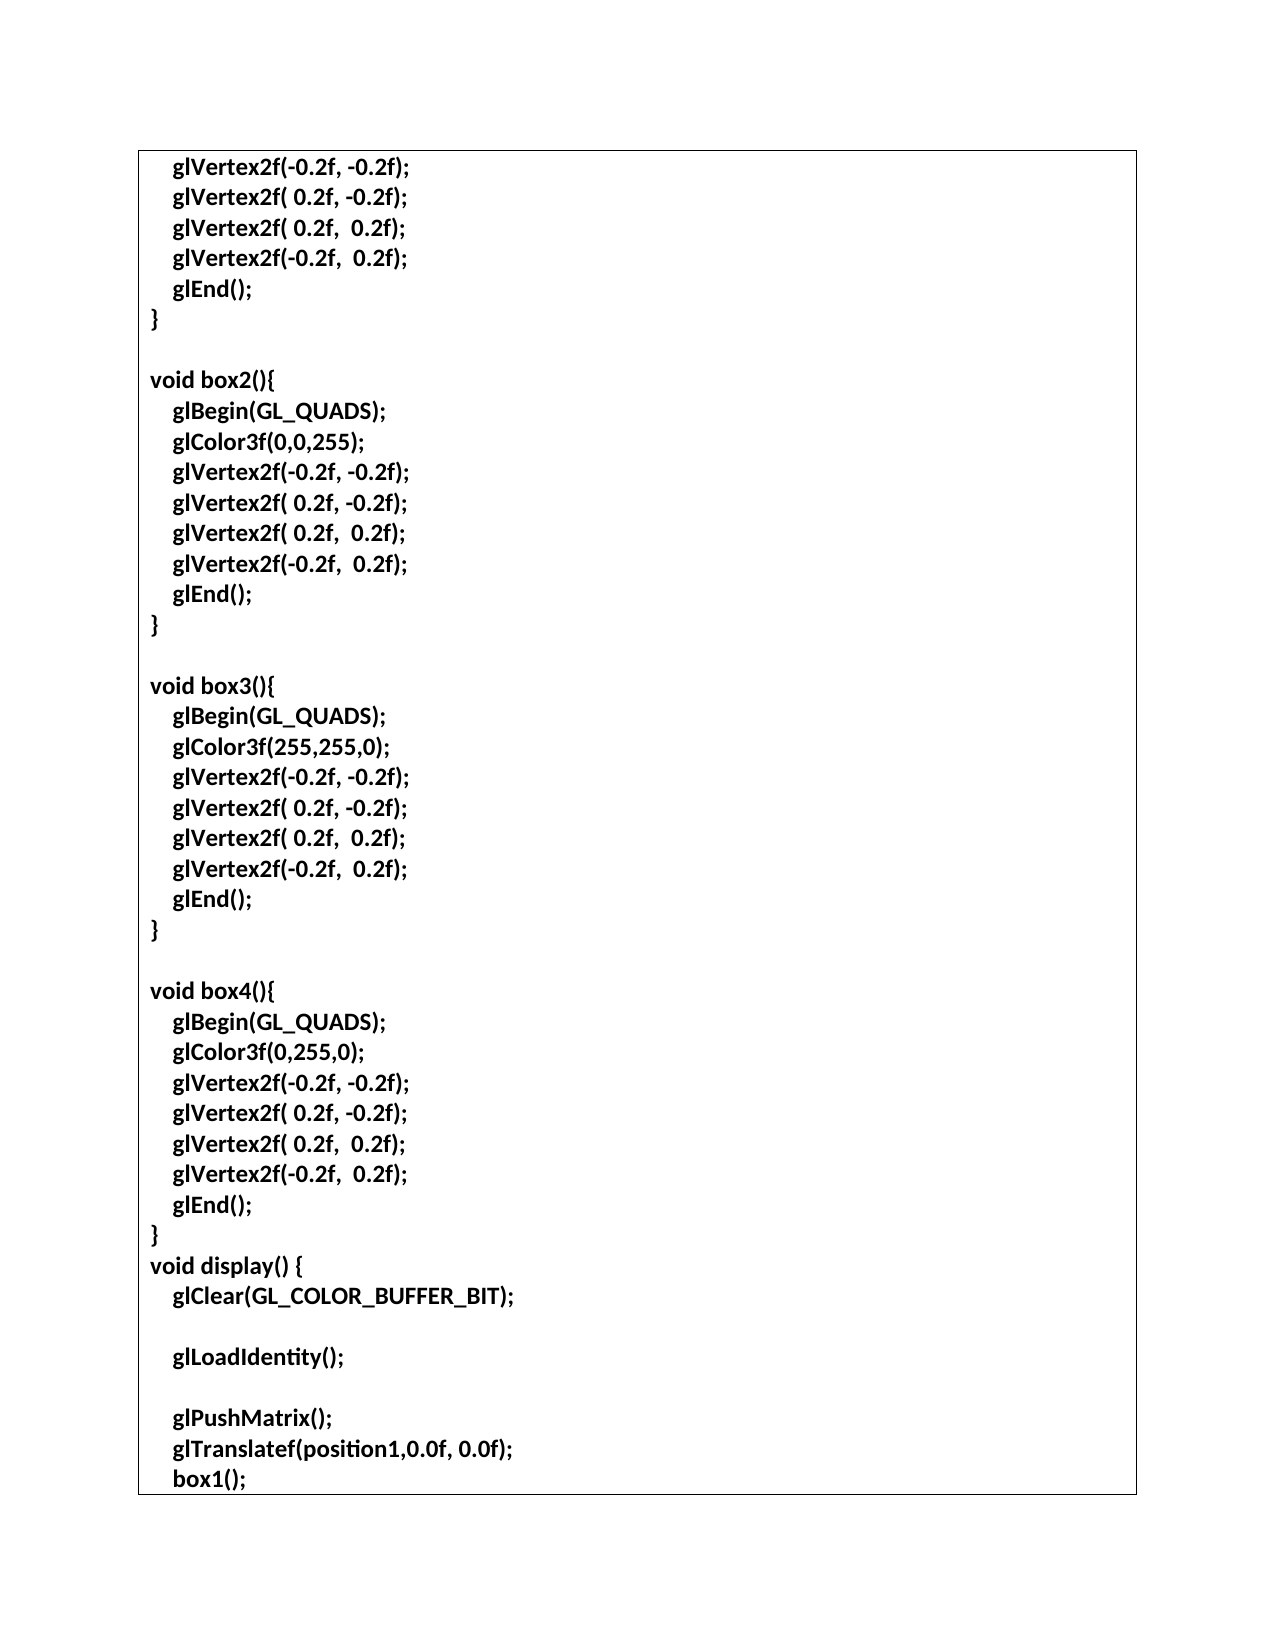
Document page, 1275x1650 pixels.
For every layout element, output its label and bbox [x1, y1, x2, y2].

table_cell [139, 151, 1136, 1494]
